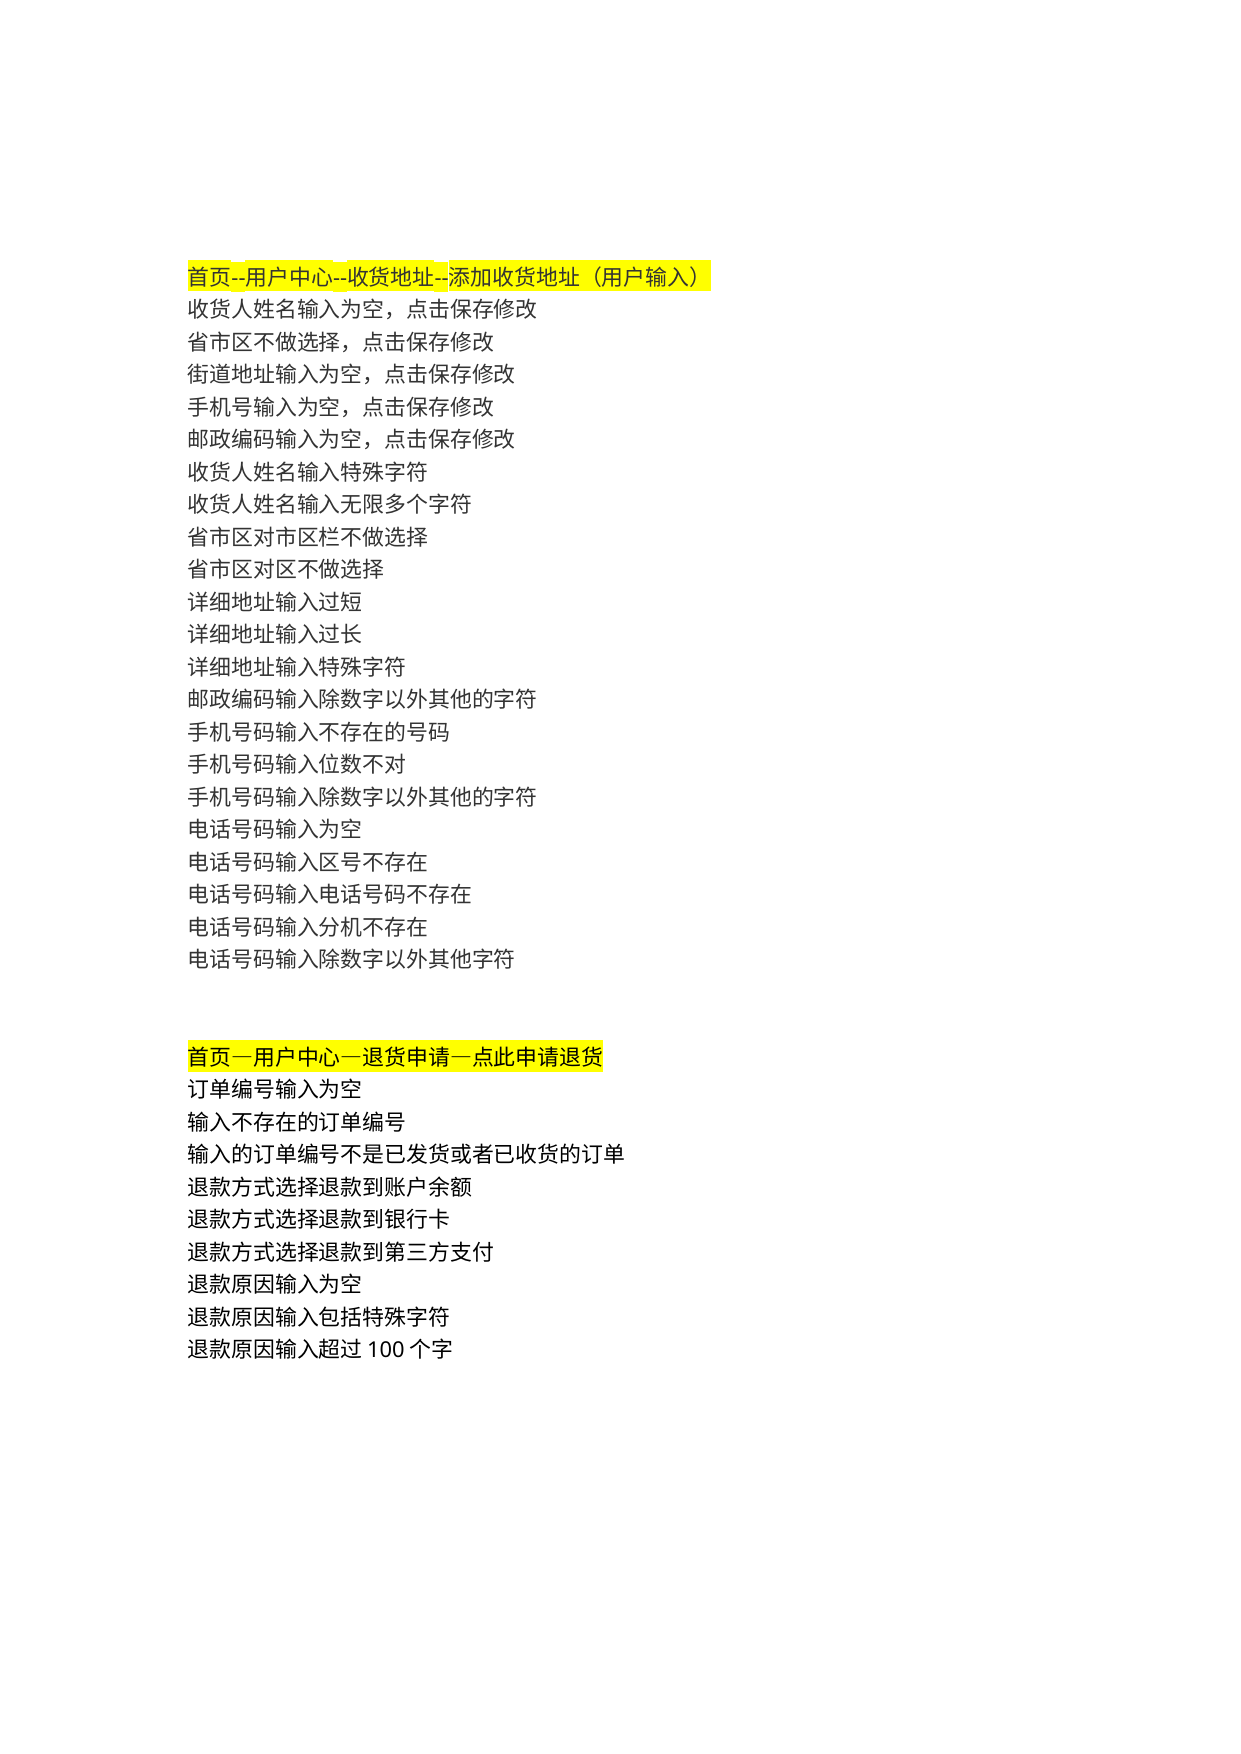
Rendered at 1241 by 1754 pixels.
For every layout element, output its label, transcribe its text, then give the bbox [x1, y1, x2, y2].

text 详细地址输入过长 [187, 617, 1053, 649]
text 退款方式选择退款到第三方支付 [187, 1234, 1053, 1267]
text 手机号码输入位数不对 [187, 747, 1053, 779]
text 订单编号输入为空 [187, 1072, 1053, 1104]
text 详细地址输入特殊字符 [187, 649, 1053, 682]
text 手机号码输入不存在的号码 [187, 714, 1053, 747]
text 详细地址输入过短 [187, 584, 1053, 617]
text 手机号码输入除数字以外其他的字符 [187, 779, 1053, 812]
text 电话号码输入分机不存在 [187, 909, 1053, 942]
text 省市区对区不做选择 [187, 552, 1053, 584]
text 电话号码输入电话号码不存在 [187, 877, 1053, 909]
text 输入不存在的订单编号 [187, 1104, 1053, 1137]
text 输入的订单编号不是已发货或者已收货的订单 [187, 1137, 1053, 1169]
text 邮政编码输入为空，点击保存修改 [187, 422, 1053, 454]
text 退款方式选择退款到银行卡 [187, 1202, 1053, 1234]
text 邮政编码输入除数字以外其他的字符 [187, 682, 1053, 714]
text 退款原因输入为空 [187, 1267, 1053, 1299]
text 收货人姓名输入无限多个字符 [187, 487, 1053, 519]
text 收货人姓名输入为空，点击保存修改 [187, 292, 1053, 324]
text 手机号输入为空，点击保存修改 [187, 389, 1053, 422]
text 收货人姓名输入特殊字符 [187, 454, 1053, 487]
text 省市区对市区栏不做选择 [187, 519, 1053, 552]
text 街道地址输入为空，点击保存修改 [187, 357, 1053, 389]
text 退款原因输入超过100个字 [187, 1332, 1053, 1364]
text 省市区不做选择，点击保存修改 [187, 324, 1053, 357]
text 电话号码输入除数字以外其他字符 [187, 942, 1053, 974]
text 首页--用户中心--收货地址--添加收货地址（用户输入） [187, 259, 1053, 292]
text 退款原因输入包括特殊字符 [187, 1299, 1053, 1332]
text 退款方式选择退款到账户余额 [187, 1169, 1053, 1202]
text 首页—用户中心—退货申请—点此申请退货 [187, 1039, 1053, 1072]
text 电话号码输入区号不存在 [187, 844, 1053, 877]
text 电话号码输入为空 [187, 812, 1053, 844]
